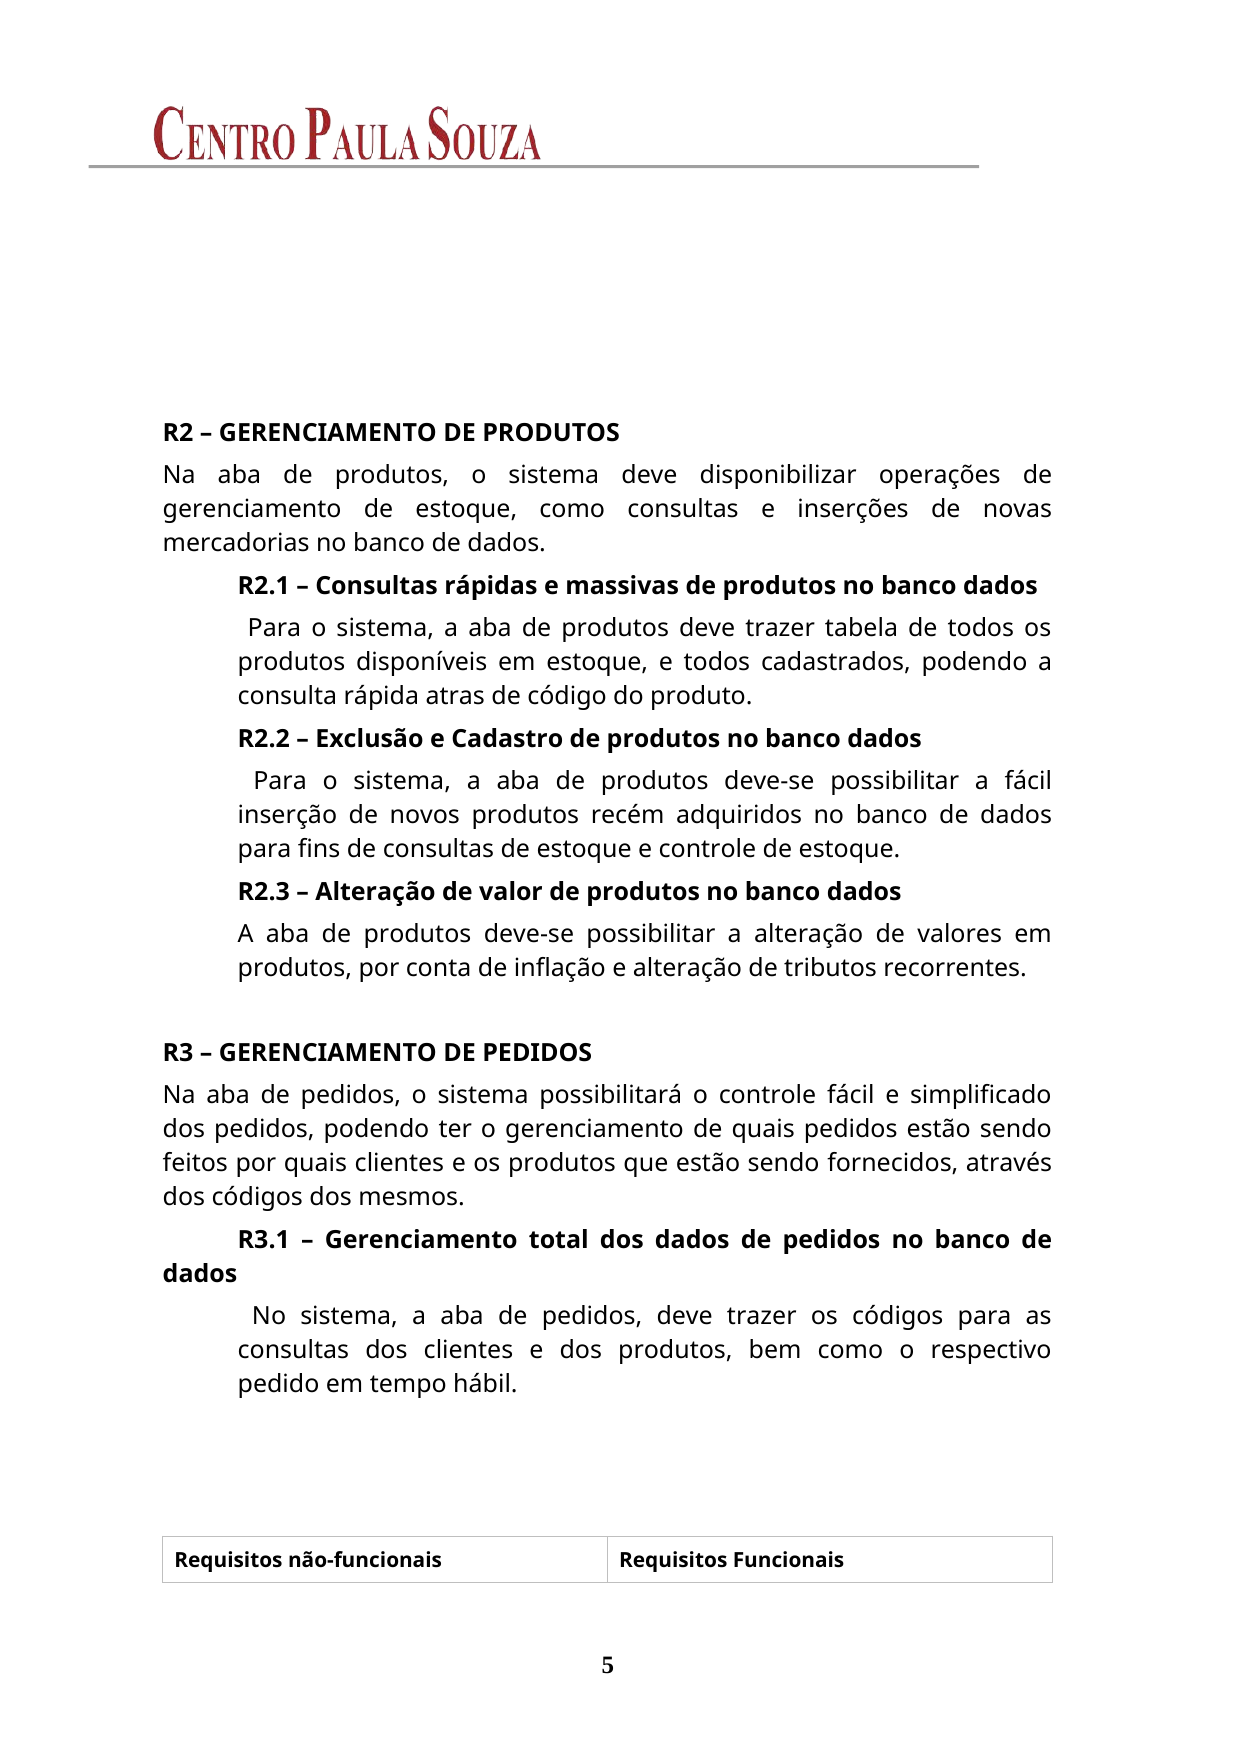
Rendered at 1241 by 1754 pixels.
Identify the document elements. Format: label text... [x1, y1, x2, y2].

text R2.3 – Alteração de valor de produtos no banco dados [162, 873, 1053, 907]
picture [147, 75, 546, 166]
text R3.1 – Gerenciamento total dos dados de pedidos no banco de dados [162, 1221, 1053, 1289]
text Na aba de produtos, o sistema deve disponibilizar operações de gerenciamento de estoque, como consultas e inserções de novas mercadorias no banco de dados. [162, 457, 1053, 559]
text Na aba de pedidos, o sistema possibilitará o controle fácil e simplificado dos pedidos, podendo ter o gerenciamento de quais pedidos estão sendo feitos por quais clientes e os produtos que estão sendo fornecidos, através dos códigos dos mesmos. [162, 1077, 1053, 1213]
text No sistema, a aba de pedidos, deve trazer os códigos para as consultas dos clientes e dos produtos, bem como o respectivo pedido em tempo hábil. [237, 1298, 1053, 1400]
text R3 – GERENCIAMENTO DE PEDIDOS [162, 1034, 1053, 1068]
table_header Requisitos Funcionais [608, 1537, 1052, 1582]
text Para o sistema, a aba de produtos deve trazer tabela de todos os produtos disponíveis em estoque, e todos cadastrados, podendo a consulta rápida atras de código do produto. [237, 610, 1053, 712]
text A aba de produtos deve-se possibilitar a alteração de valores em produtos, por conta de inflação e alteração de tributos recorrentes. [237, 916, 1053, 984]
text R2.2 – Exclusão e Cadastro de produtos no banco dados [162, 720, 1053, 754]
text R2 – GERENCIAMENTO DE PRODUTOS [162, 414, 1053, 448]
table_header Requisitos não-funcionais [163, 1537, 607, 1582]
text Para o sistema, a aba de produtos deve-se possibilitar a fácil inserção de novos produtos recém adquiridos no banco de dados para fins de consultas de estoque e controle de estoque. [237, 763, 1053, 865]
text R2.1 – Consultas rápidas e massivas de produtos no banco dados [162, 567, 1053, 601]
